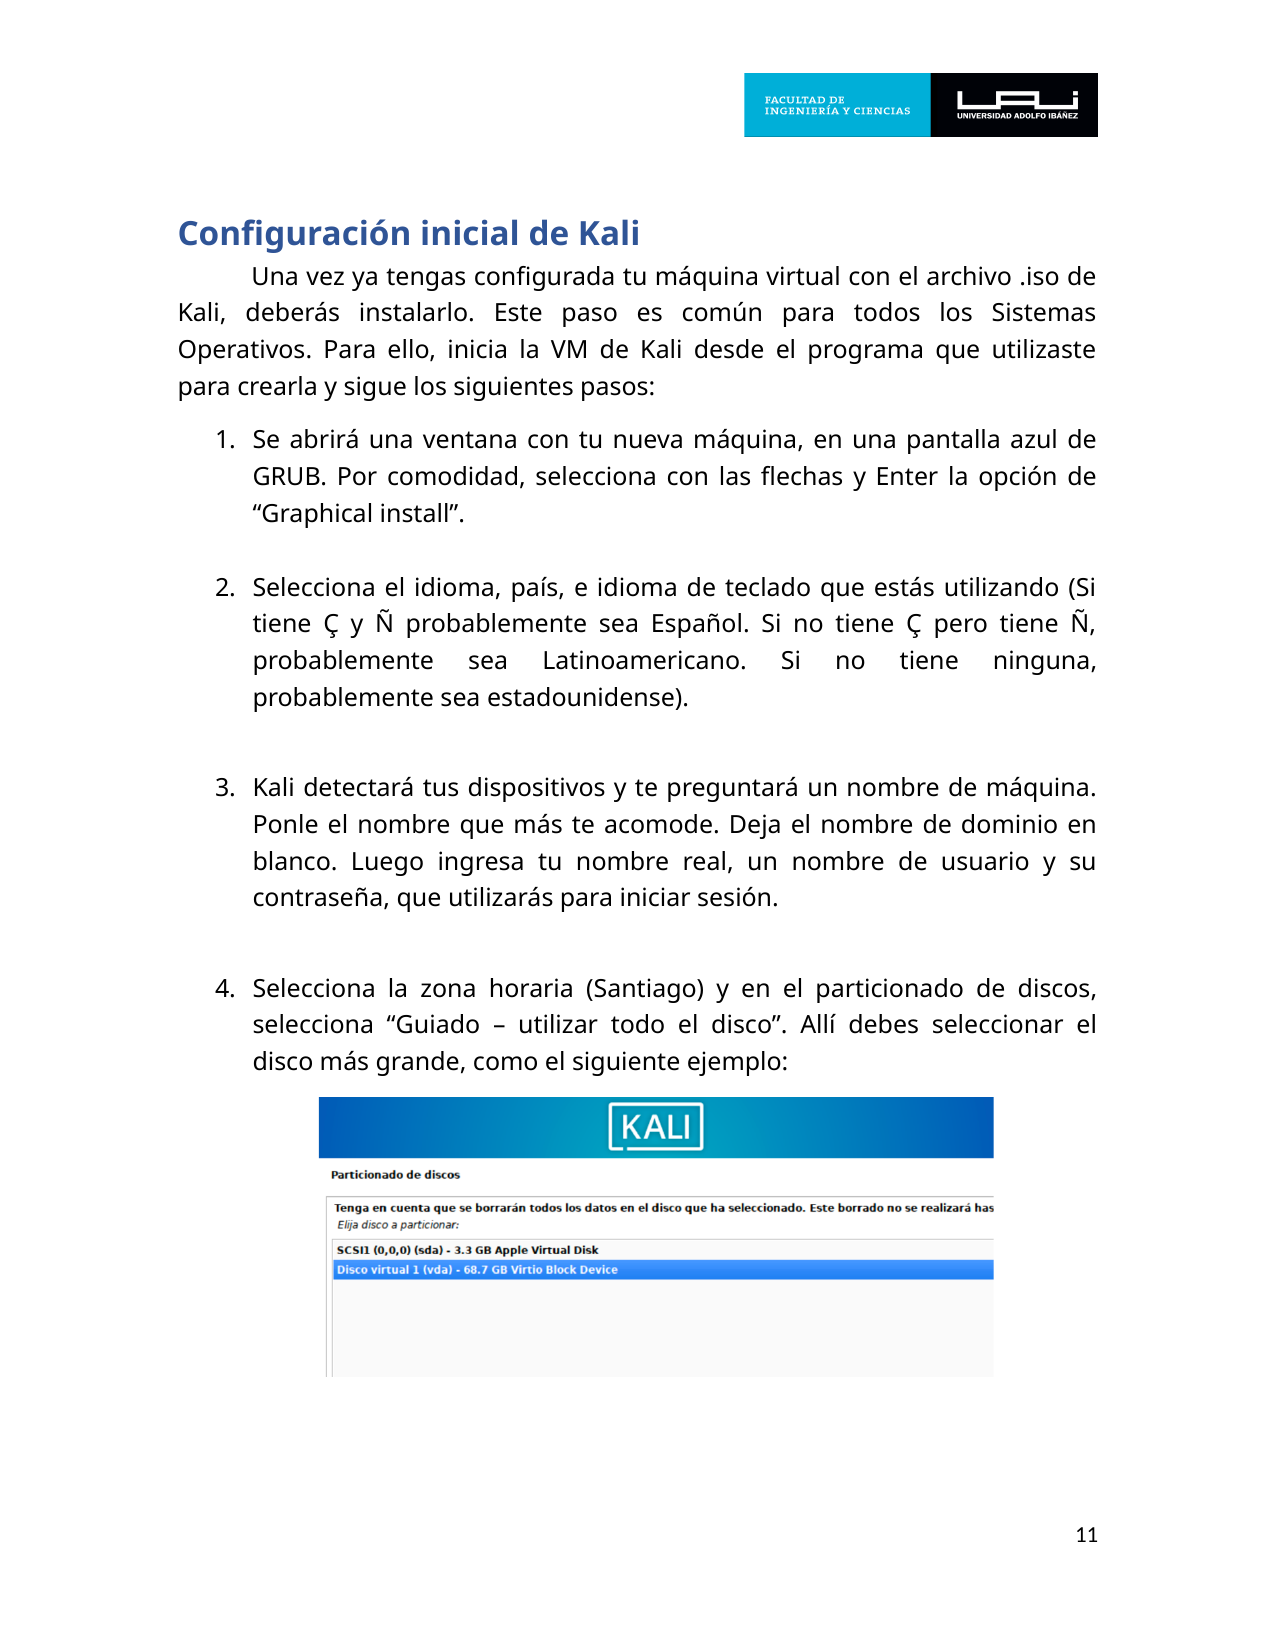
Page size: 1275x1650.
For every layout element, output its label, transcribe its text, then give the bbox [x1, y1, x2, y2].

list Kali detectará tus dispositivos y te preguntará un nombre de máquina. Ponle el nombre que más te acomode. Deja el nombre de dominio en blanco. Luego ingresa tu nombre real, un nombre de usuario y su contraseña, que utilizarás para iniciar sesión. [215, 770, 1098, 914]
text Una vez ya tengas configurada tu máquina virtual con el archivo .iso de Kali, deberás instalarlo. Este paso es común para todos los Sistemas Operativos. Para ello, inicia la VM de Kali desde el programa que utilizaste para crearla y sigue los siguientes pasos: [177, 258, 1098, 403]
list Se abrirá una ventana con tu nueva máquina, en una pantalla azul de GRUB. Por comodidad, selecciona con las flechas y Enter la opción de “Graphical install”. [215, 422, 1098, 530]
subtitle Configuración inicial de Kali [177, 209, 1098, 255]
list Selecciona la zona horaria (Santiago) y en el particionado de discos, selecciona “Guiado – utilizar todo el disco”. Allí debes seleccionar el disco más grande, como el siguiente ejemplo: [215, 970, 1098, 1078]
picture [318, 1097, 994, 1377]
picture [932, 73, 1098, 137]
list Selecciona el idioma, país, e idioma de teclado que estás utilizando (Si tiene Ç y Ñ probablemente sea Español. Si no tiene Ç pero tiene Ñ, probablemente sea Latinoamericano. Si no tiene ninguna, probablemente sea estadounidense). [215, 569, 1098, 713]
